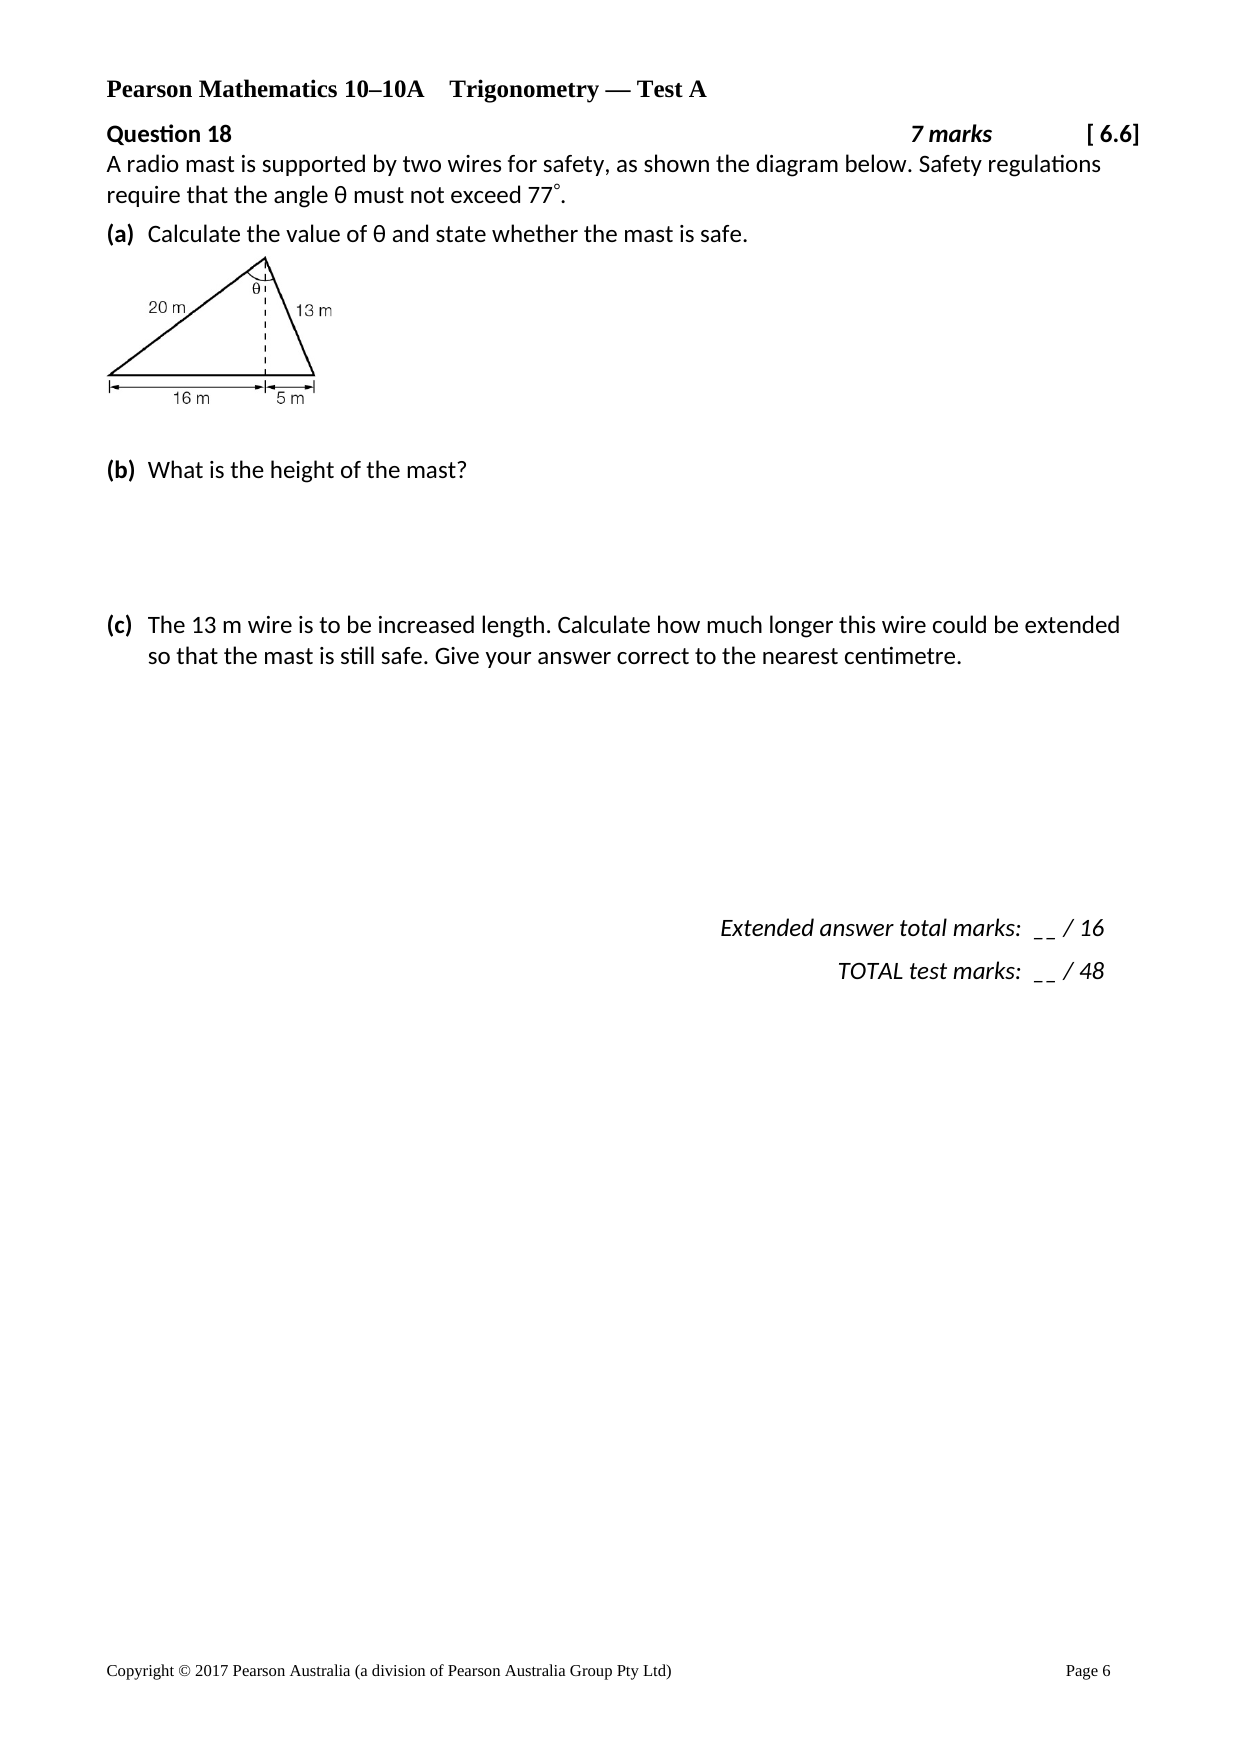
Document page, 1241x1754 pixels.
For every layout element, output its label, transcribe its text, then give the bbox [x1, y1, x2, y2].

text (b) What is the height of the mast? [106, 454, 1134, 484]
text (c) The 13 m wire is to be increased length. Calculate how much longer this wire could be extended so that the mast is still safe. Give your answer correct to the nearest centimetre. [106, 609, 1134, 671]
subtitle Question 18 7 marks [ 6.6] [106, 118, 1134, 149]
text Extended answer total marks: __ / 16 [106, 912, 1104, 942]
text TOTAL test marks: __ / 48 [106, 955, 1104, 986]
text (a) Calculate the value of θ and state whether the mast is safe. [106, 218, 1134, 248]
text A radio mast is supported by two wires for safety, as shown the diagram below. Safety regulations require that the angle θ must not exceed 77. [106, 149, 1134, 210]
picture [106, 256, 332, 407]
